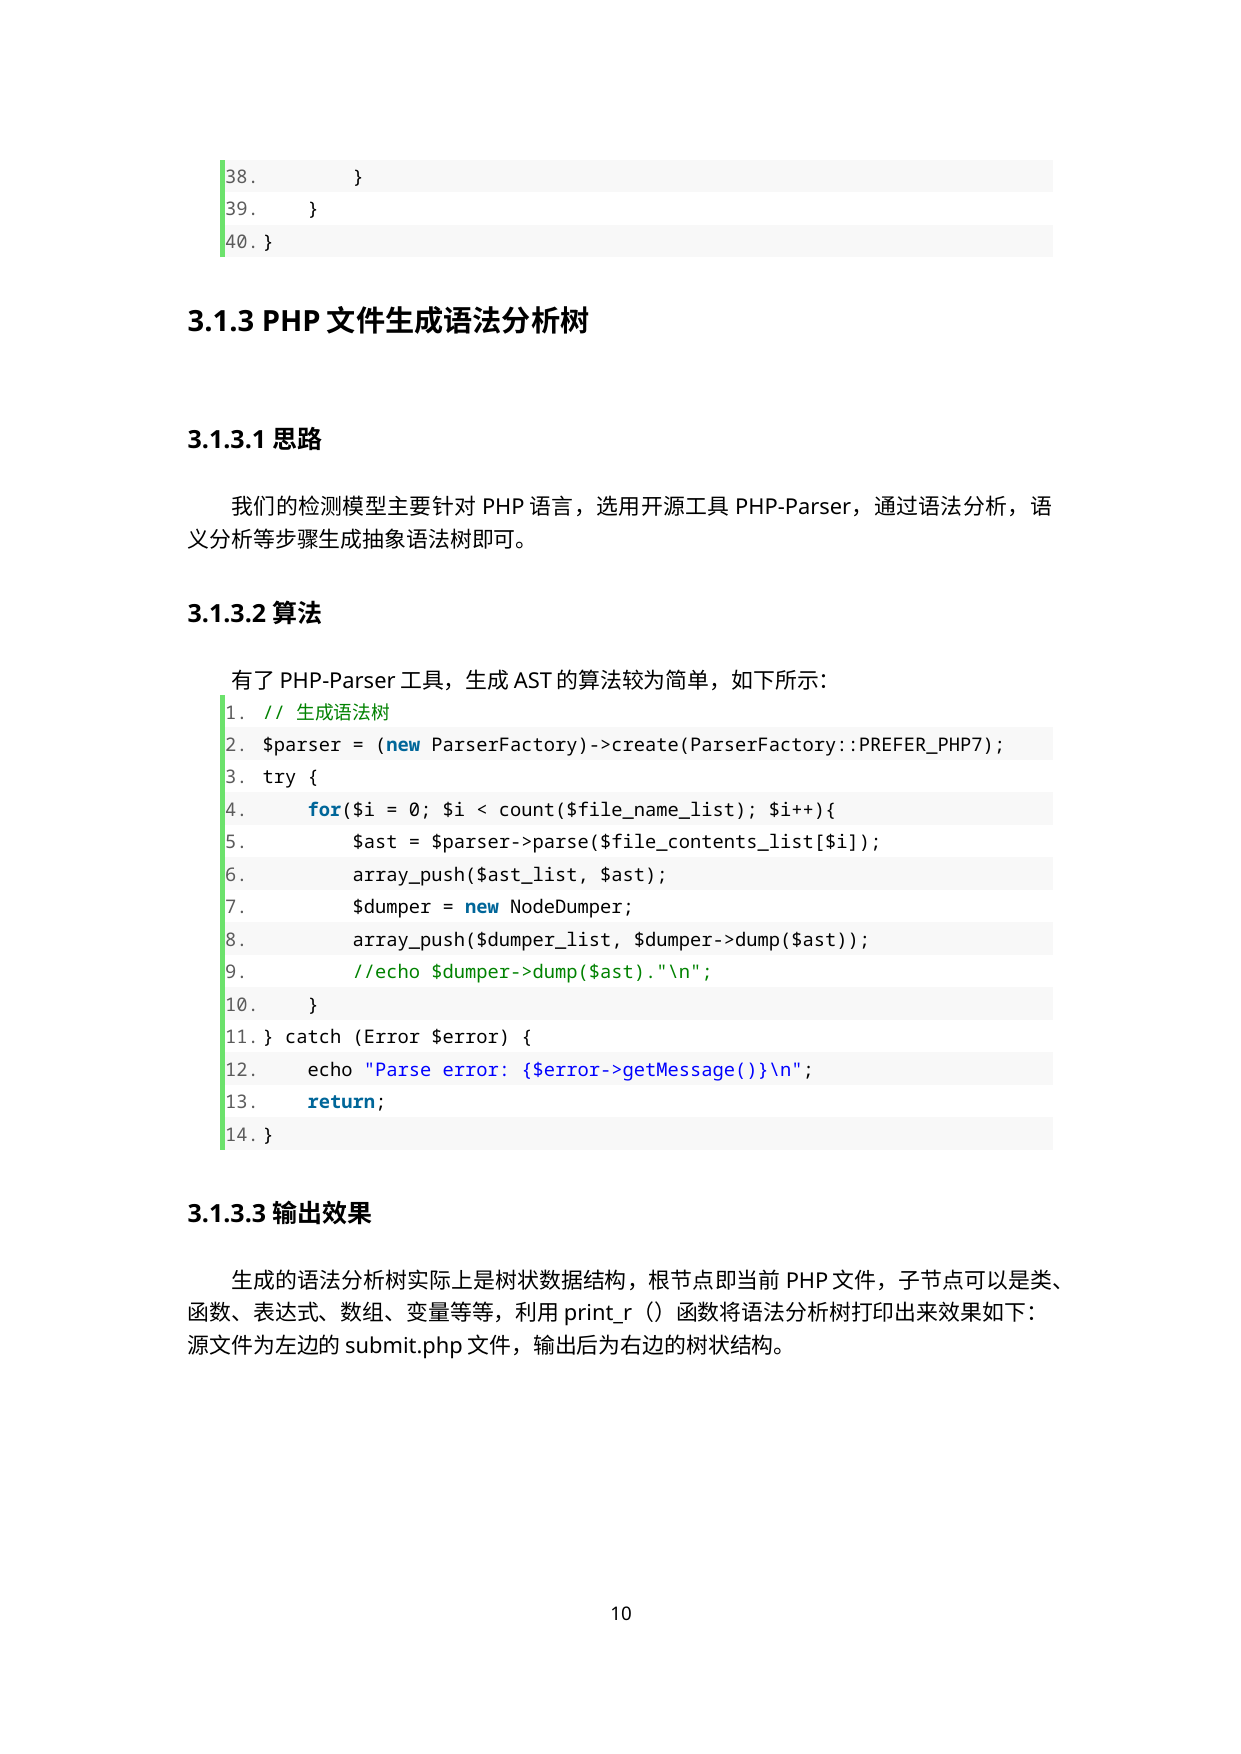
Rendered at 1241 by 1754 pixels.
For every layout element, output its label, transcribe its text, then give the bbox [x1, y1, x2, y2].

list $parser = (new ParserFactory)->create(ParserFactory::PREFER_PHP7); [225, 727, 1053, 760]
list try { [225, 760, 1053, 792]
list return; [225, 1085, 1053, 1117]
list } [225, 987, 1053, 1020]
text 我们的检测模型主要针对PHP语言，选用开源工具PHP-Parser，通过语法分析，语义分析等步骤生成抽象语法树即可。 [187, 489, 1053, 554]
subtitle 3.1.3.3 输出效果 [187, 1179, 1053, 1244]
list for($i = 0; $i < count($file_name_list); $i++){ [225, 792, 1053, 825]
list } [225, 192, 1053, 225]
list array_push($dumper_list, $dumper->dump($ast)); [225, 922, 1053, 955]
list $dumper = new NodeDumper; [225, 890, 1053, 922]
text 有了PHP-Parser工具，生成AST的算法较为简单，如下所示： [187, 662, 1053, 695]
list // 生成语法树 [225, 695, 1053, 727]
subtitle 3.1.3 PHP文件生成语法分析树 [187, 286, 1053, 351]
list } catch (Error $error) { [225, 1020, 1053, 1052]
list //echo $dumper->dump($ast)."\n"; [225, 955, 1053, 987]
list $ast = $parser->parse($file_contents_list[$i]); [225, 825, 1053, 857]
list } [225, 1117, 1053, 1150]
list array_push($ast_list, $ast); [225, 857, 1053, 890]
list } [225, 160, 1053, 192]
list } [225, 225, 1053, 257]
text 生成的语法分析树实际上是树状数据结构，根节点即当前PHP文件，子节点可以是类、函数、表达式、数组、变量等等，利用print_r（）函数将语法分析树打印出来效果如下： [187, 1263, 1053, 1328]
list echo "Parse error: {$error->getMessage()}\n"; [225, 1052, 1053, 1085]
subtitle 3.1.3.1 思路 [187, 405, 1053, 470]
subtitle 3.1.3.2 算法 [187, 579, 1053, 644]
text 源文件为左边的submit.php文件，输出后为右边的树状结构。 [187, 1328, 1053, 1360]
